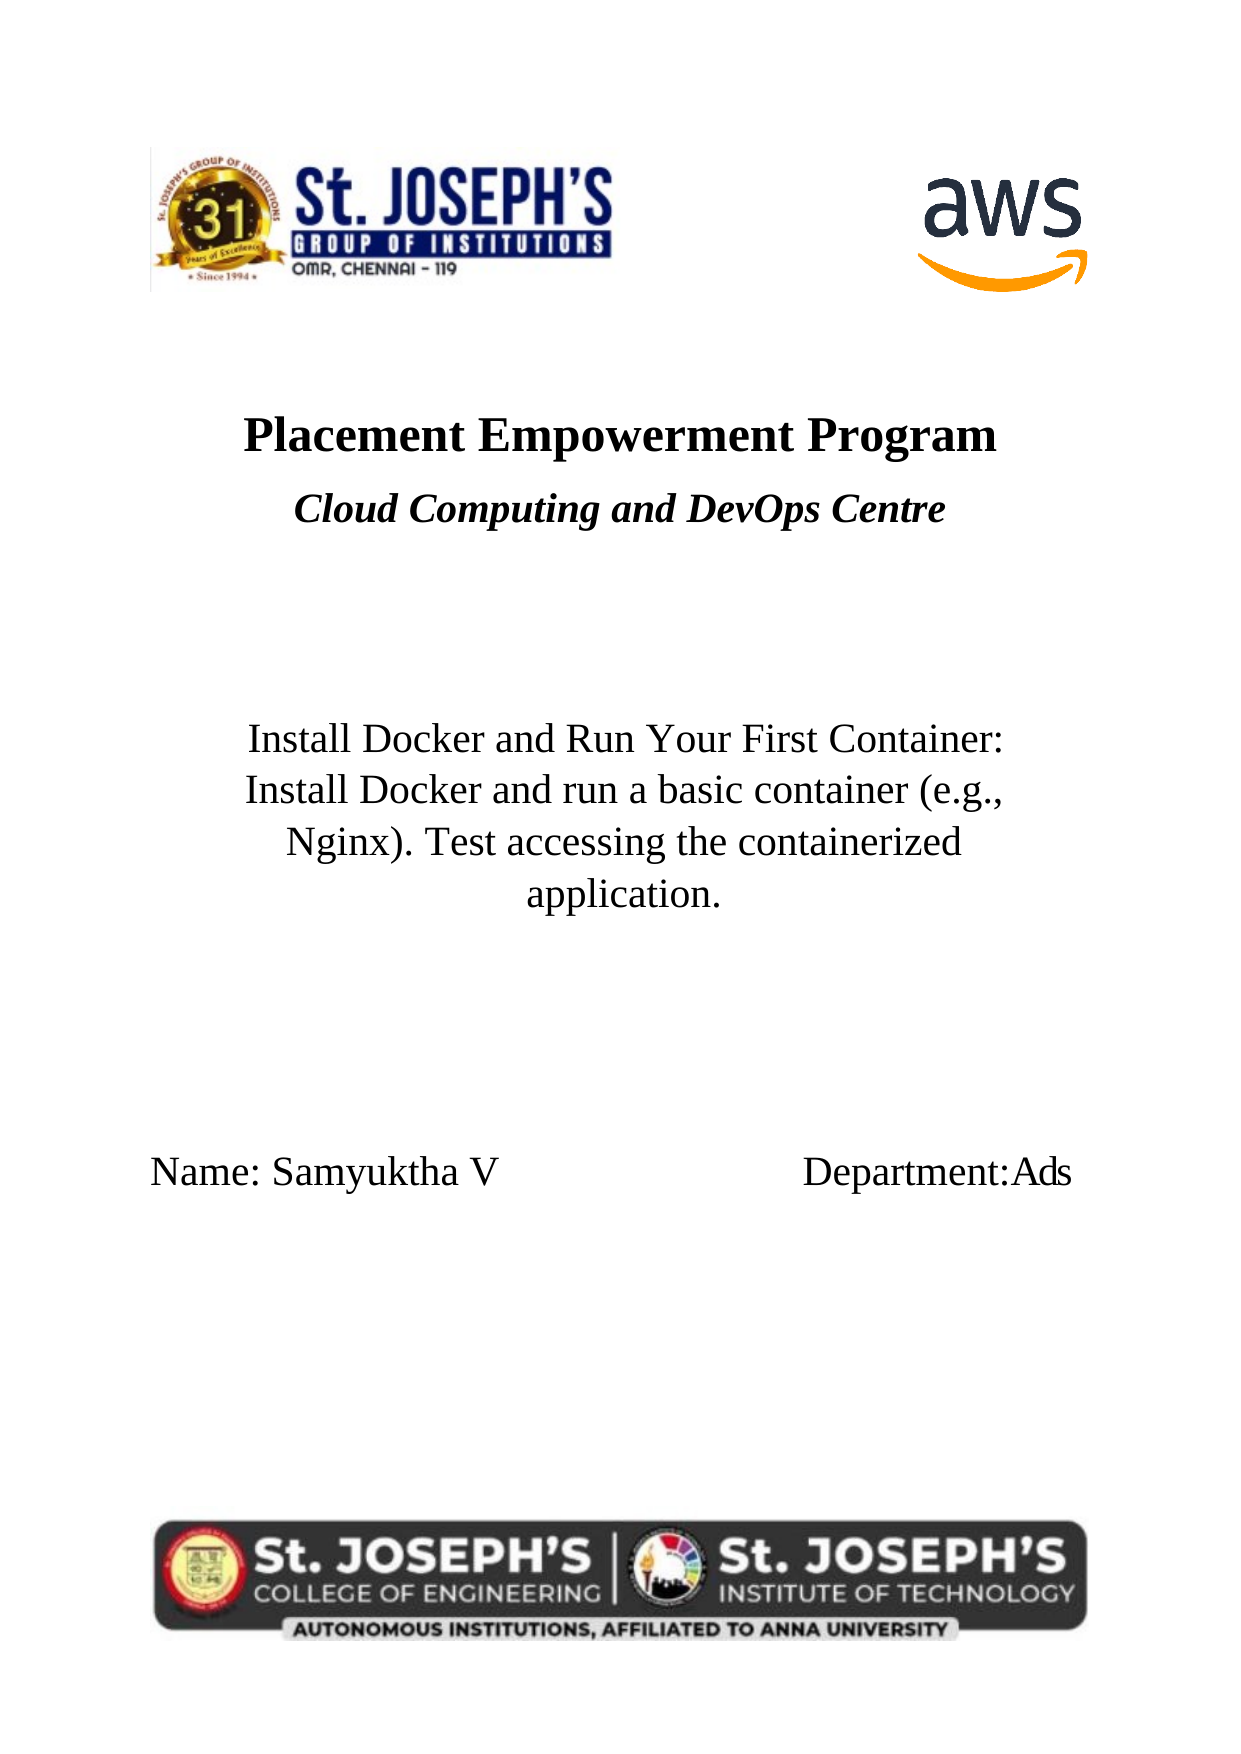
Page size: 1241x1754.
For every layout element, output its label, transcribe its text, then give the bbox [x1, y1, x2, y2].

subtitle Placement Empowerment Program [148, 404, 1093, 462]
picture [150, 147, 621, 292]
text Install Docker and Run Your First Container: Install Docker and run a basic container (e.g., Nginx). Test accessing the containerized application. [189, 713, 1058, 916]
picture [150, 1506, 1089, 1641]
text Name: Samyuktha V Department:Ads [150, 1147, 1107, 1195]
text Cloud Computing and DevOps Centre [148, 483, 1092, 531]
picture [917, 178, 1088, 292]
